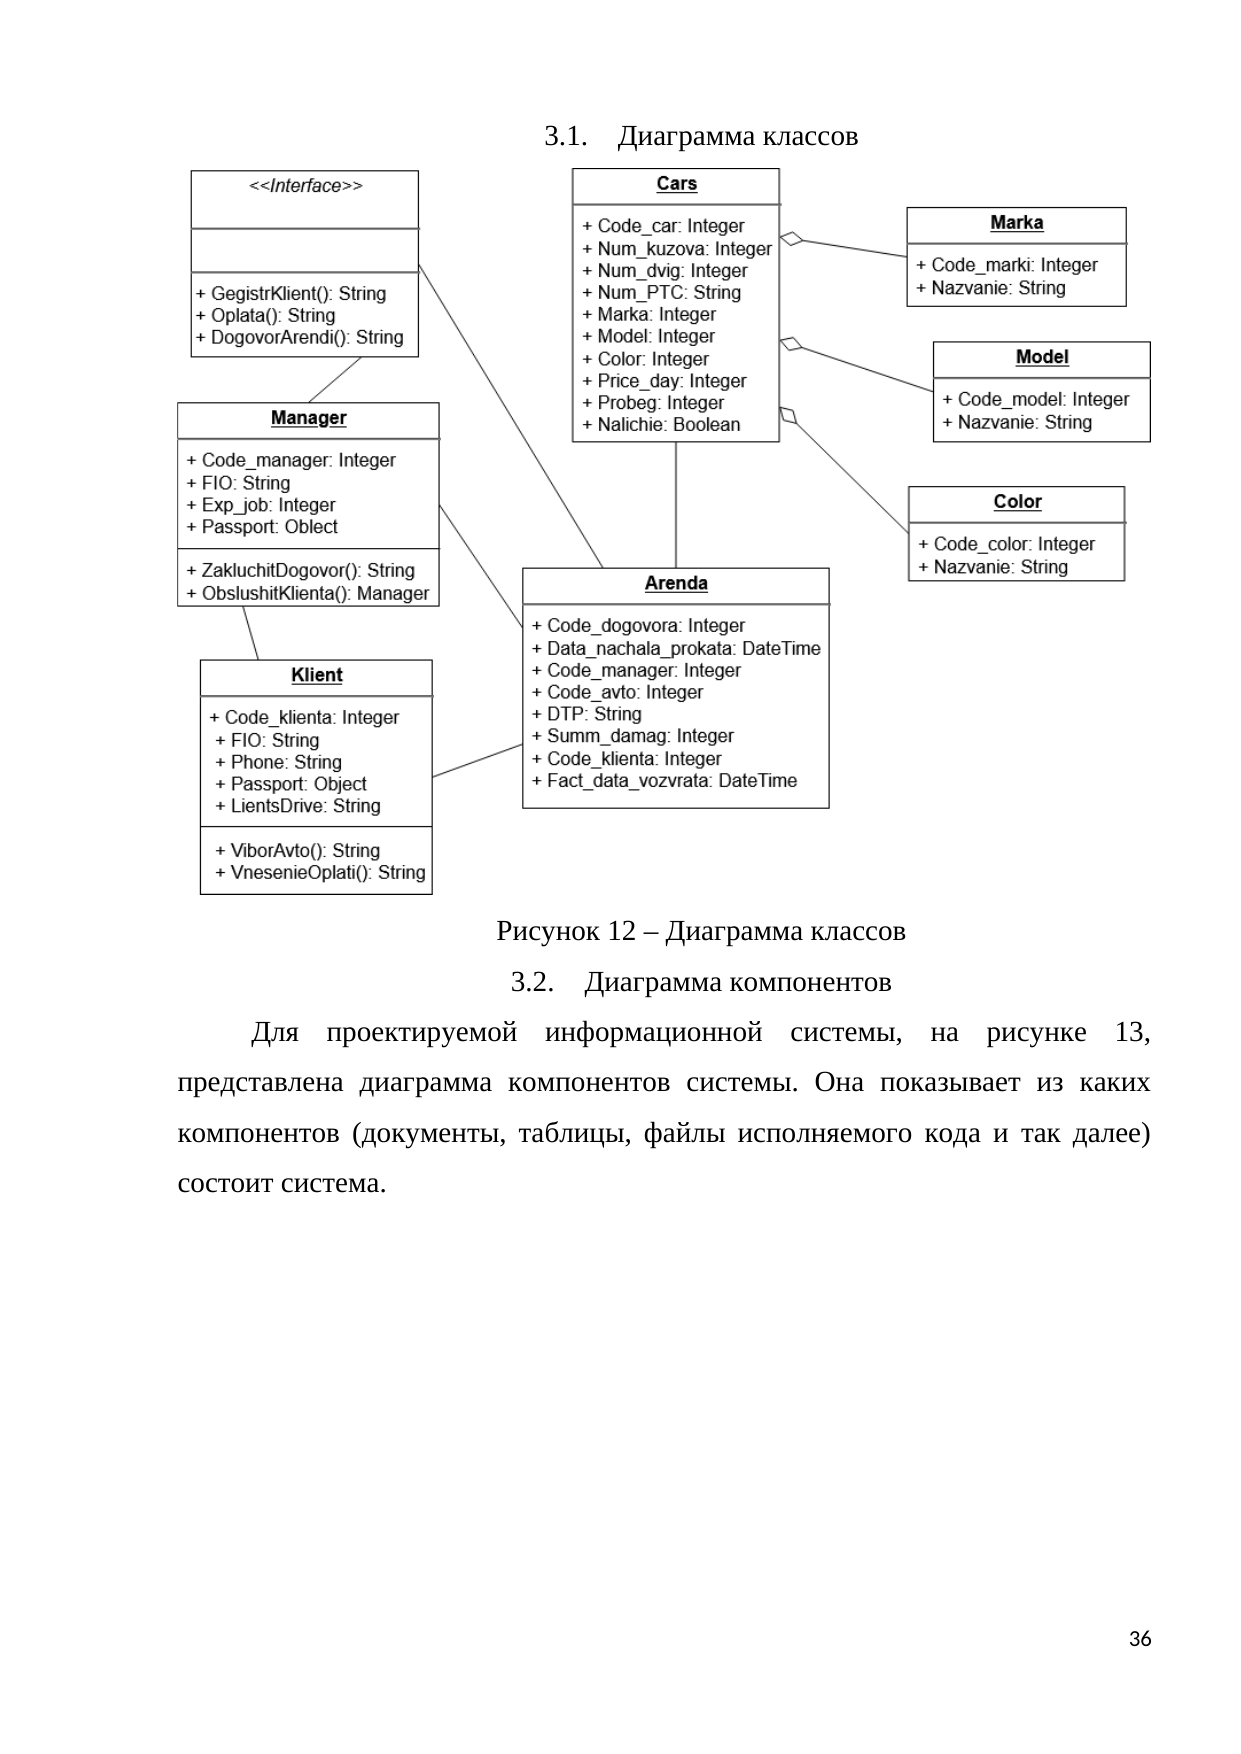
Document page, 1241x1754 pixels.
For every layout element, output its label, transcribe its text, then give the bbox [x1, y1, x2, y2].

subtitle Диаграмма компонентов [177, 964, 1152, 997]
text Для проектируемой информационной системы, на рисунке 13, представлена диаграмма компонентов системы. Она показывает из каких компонентов (документы, таблицы, файлы исполняемого кода и так далее) состоит система. [177, 1014, 1152, 1199]
picture [177, 168, 1151, 895]
subtitle Диаграмма классов [177, 118, 1152, 152]
text Рисунок 12 – Диаграмма классов [177, 913, 1152, 947]
